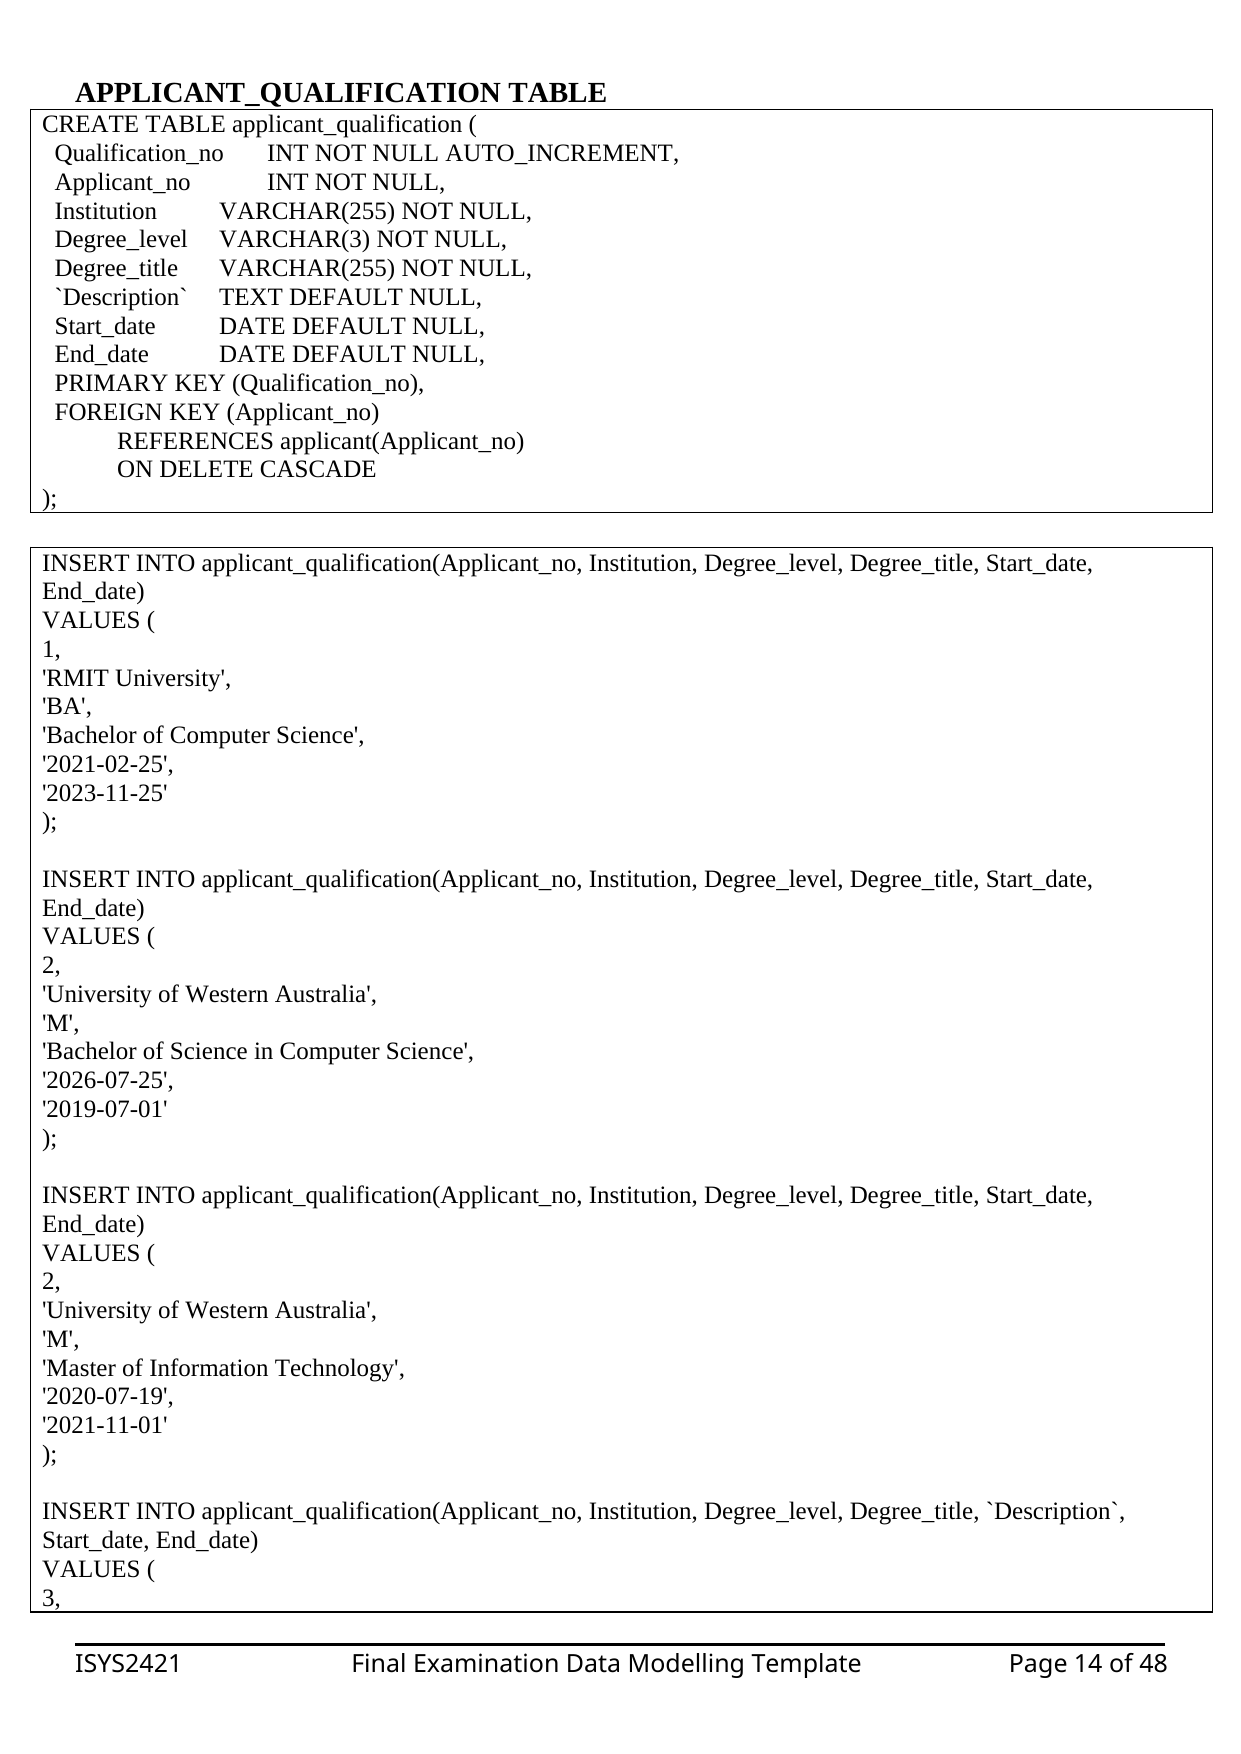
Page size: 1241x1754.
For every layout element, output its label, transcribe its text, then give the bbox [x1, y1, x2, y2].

table_header CREATE TABLE applicant_qualification ( Qualification_no INT NOT NULL AUTO_INCREMENT, Applicant_no INT NOT NULL, Institution VARCHAR(255) NOT NULL, Degree_level VARCHAR(3) NOT NULL, Degree_title VARCHAR(255) NOT NULL, `Description` TEXT DEFAULT NULL, Start_date DATE DEFAULT NULL, End_date DATE DEFAULT NULL, PRIMARY KEY (Qualification_no), FOREIGN KEY (Applicant_no) REFERENCES applicant(Applicant_no) ON DELETE CASCADE ); [31, 110, 1212, 512]
text APPLICANT_QUALIFICATION TABLE [75, 75, 1165, 108]
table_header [31, 548, 1212, 1611]
